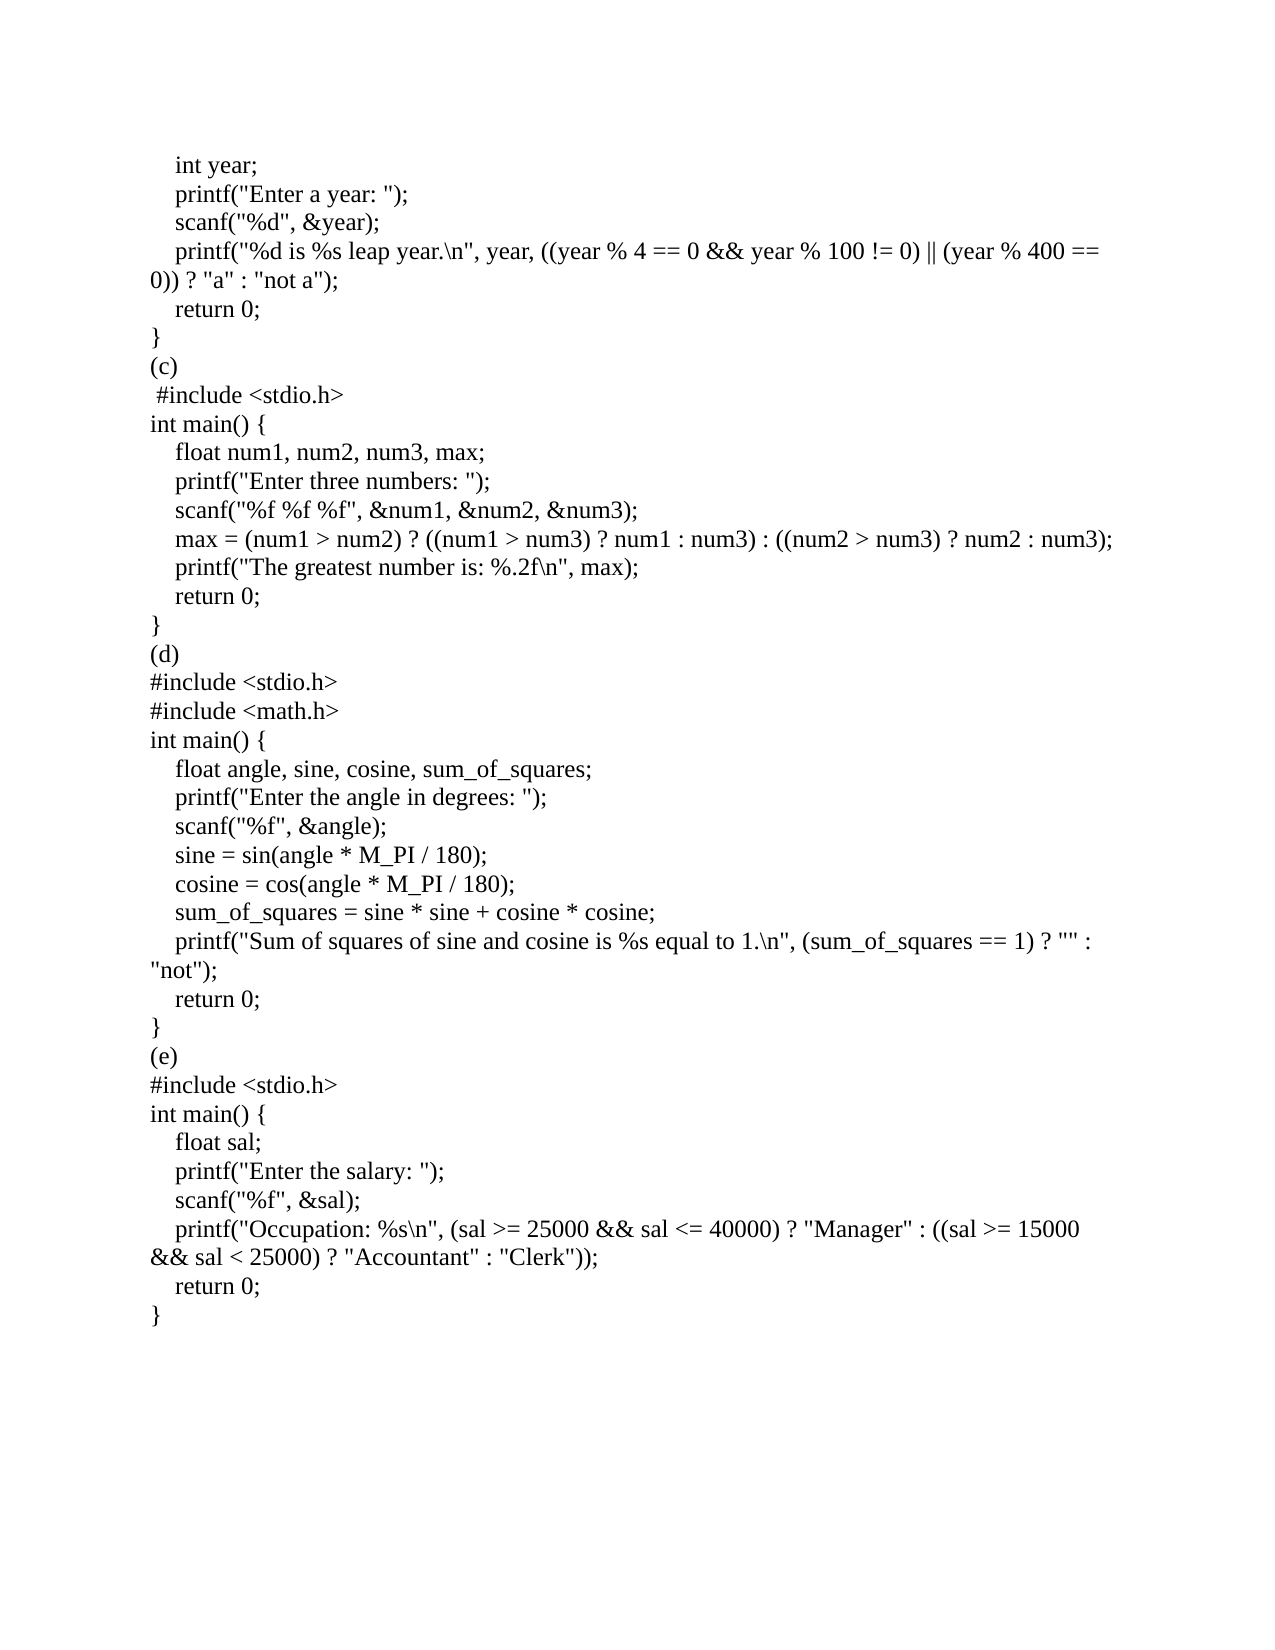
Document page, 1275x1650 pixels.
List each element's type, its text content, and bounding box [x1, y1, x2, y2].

text #include <stdio.h> [150, 667, 1125, 696]
text scanf("%f %f %f", &num1, &num2, &num3); [150, 495, 1125, 524]
text } [150, 1300, 1125, 1329]
text sine = sin(angle * M_PI / 180); [150, 840, 1125, 869]
text int main() { [150, 409, 1125, 437]
text float angle, sine, cosine, sum_of_squares; [150, 754, 1125, 782]
text printf("Occupation: %s\n", (sal >= 25000 && sal <= 40000) ? "Manager" : ((sal >= 15000 && sal < 25000) ? "Accountant" : "Clerk")); [150, 1214, 1125, 1271]
text printf("Sum of squares of sine and cosine is %s equal to 1.\n", (sum_of_squares == 1) ? "" : "not"); [150, 926, 1125, 984]
text #include <stdio.h> [150, 380, 1125, 409]
text scanf("%f", &sal); [150, 1185, 1125, 1214]
text float sal; [150, 1127, 1125, 1156]
text return 0; [150, 581, 1125, 610]
text } [150, 610, 1125, 639]
text int main() { [150, 1099, 1125, 1127]
text printf("Enter the salary: "); [150, 1156, 1125, 1185]
text printf("Enter a year: "); [150, 179, 1125, 207]
text printf("Enter three numbers: "); [150, 466, 1125, 495]
text printf("The greatest number is: %.2f\n", max); [150, 552, 1125, 581]
text (d) [150, 639, 1125, 667]
text int main() { [150, 725, 1125, 754]
text return 0; [150, 1271, 1125, 1300]
text (e) [150, 1041, 1125, 1070]
text return 0; [150, 984, 1125, 1012]
text printf("Enter the angle in degrees: "); [150, 782, 1125, 811]
text max = (num1 > num2) ? ((num1 > num3) ? num1 : num3) : ((num2 > num3) ? num2 : num3); [150, 524, 1125, 552]
text scanf("%d", &year); [150, 207, 1125, 236]
text scanf("%f", &angle); [150, 811, 1125, 840]
text int year; [150, 150, 1125, 179]
text sum_of_squares = sine * sine + cosine * cosine; [150, 897, 1125, 926]
text float num1, num2, num3, max; [150, 437, 1125, 466]
text } [150, 1012, 1125, 1041]
text printf("%d is %s leap year.\n", year, ((year % 4 == 0 && year % 100 != 0) || (year % 400 == 0)) ? "a" : "not a"); [150, 236, 1125, 294]
text (c) [150, 351, 1125, 380]
text } [150, 322, 1125, 351]
text #include <stdio.h> [150, 1070, 1125, 1099]
text #include <math.h> [150, 696, 1125, 725]
text return 0; [150, 294, 1125, 322]
text cosine = cos(angle * M_PI / 180); [150, 869, 1125, 897]
